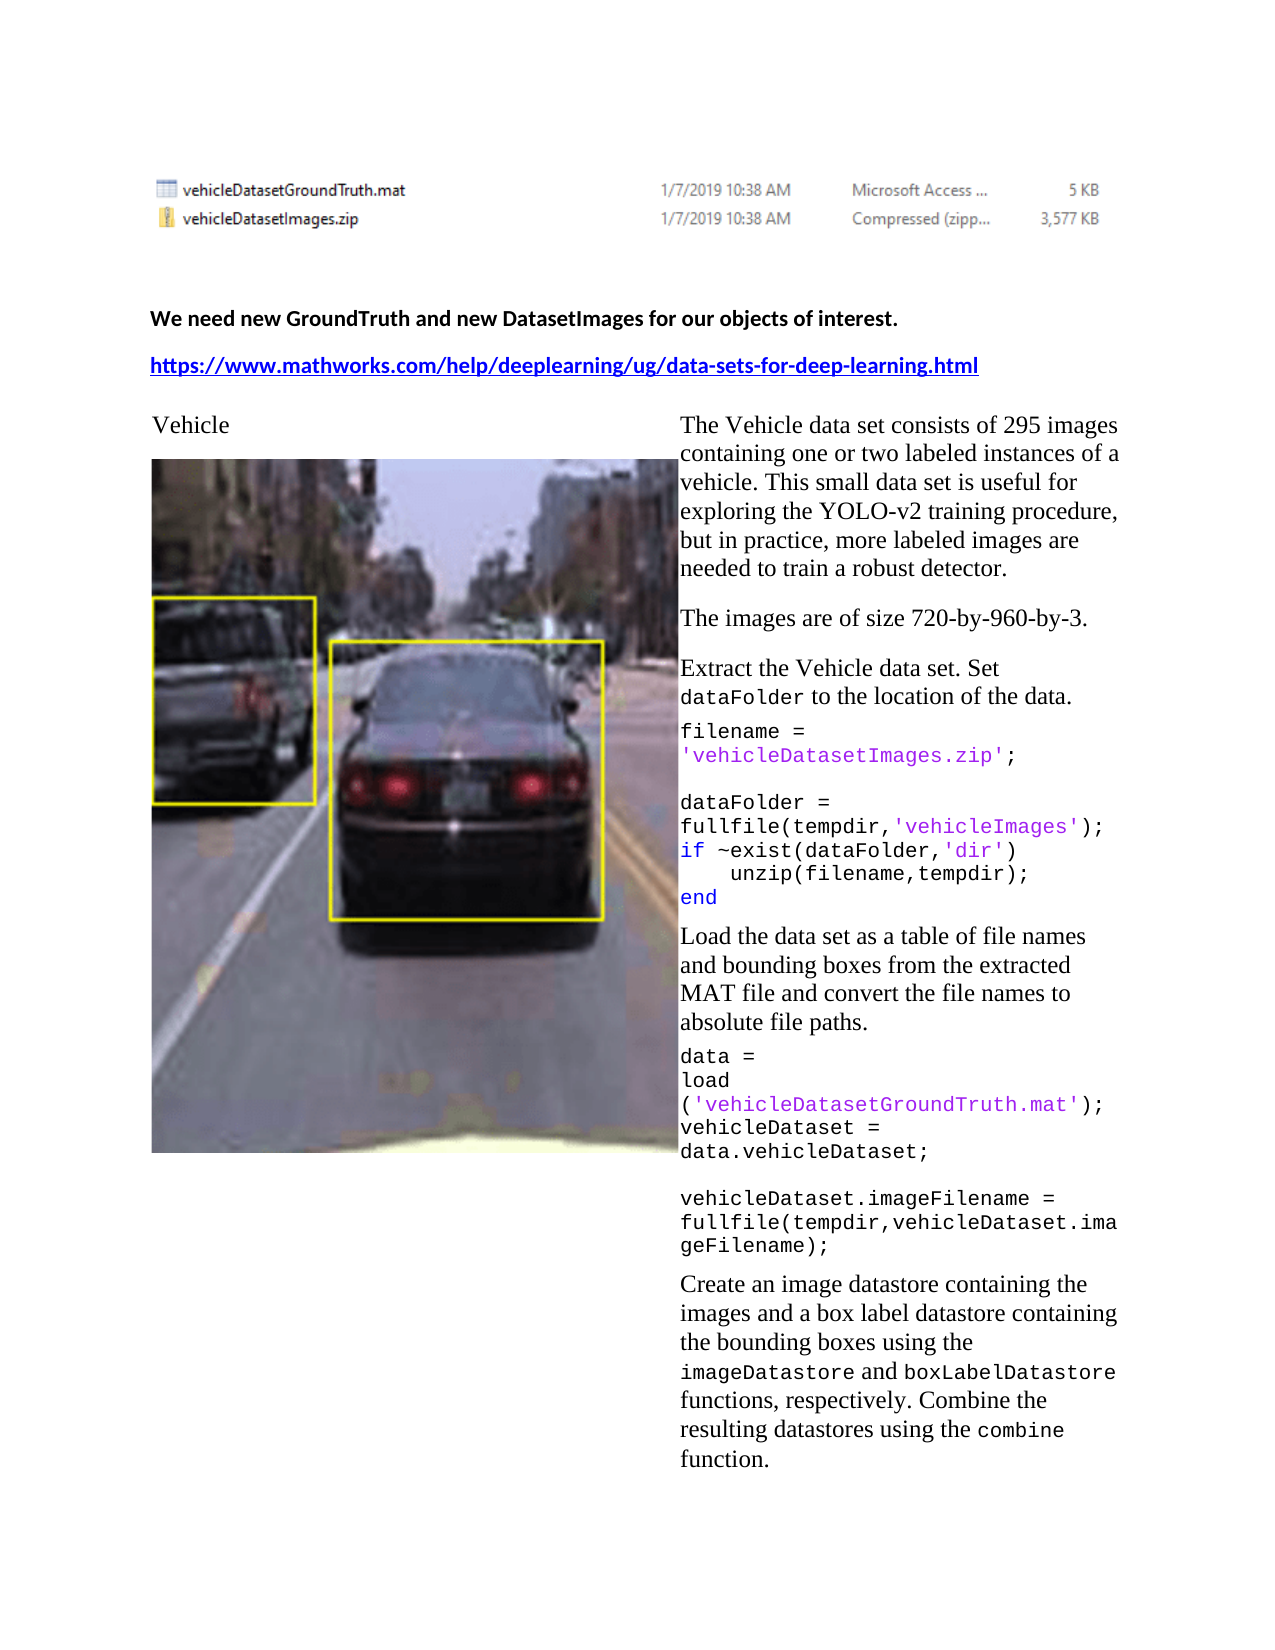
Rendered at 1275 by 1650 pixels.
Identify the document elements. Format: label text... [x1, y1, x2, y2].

text We need new GroundTruth and new DatasetImages for our objects of interest. [150, 304, 1125, 332]
picture [151, 459, 679, 1153]
text https://www.mathworks.com/help/deeplearning/ug/data-sets-for-deep-learning.html [150, 351, 1125, 379]
picture [150, 173, 1125, 234]
table_header Vehicle [150, 398, 678, 1484]
